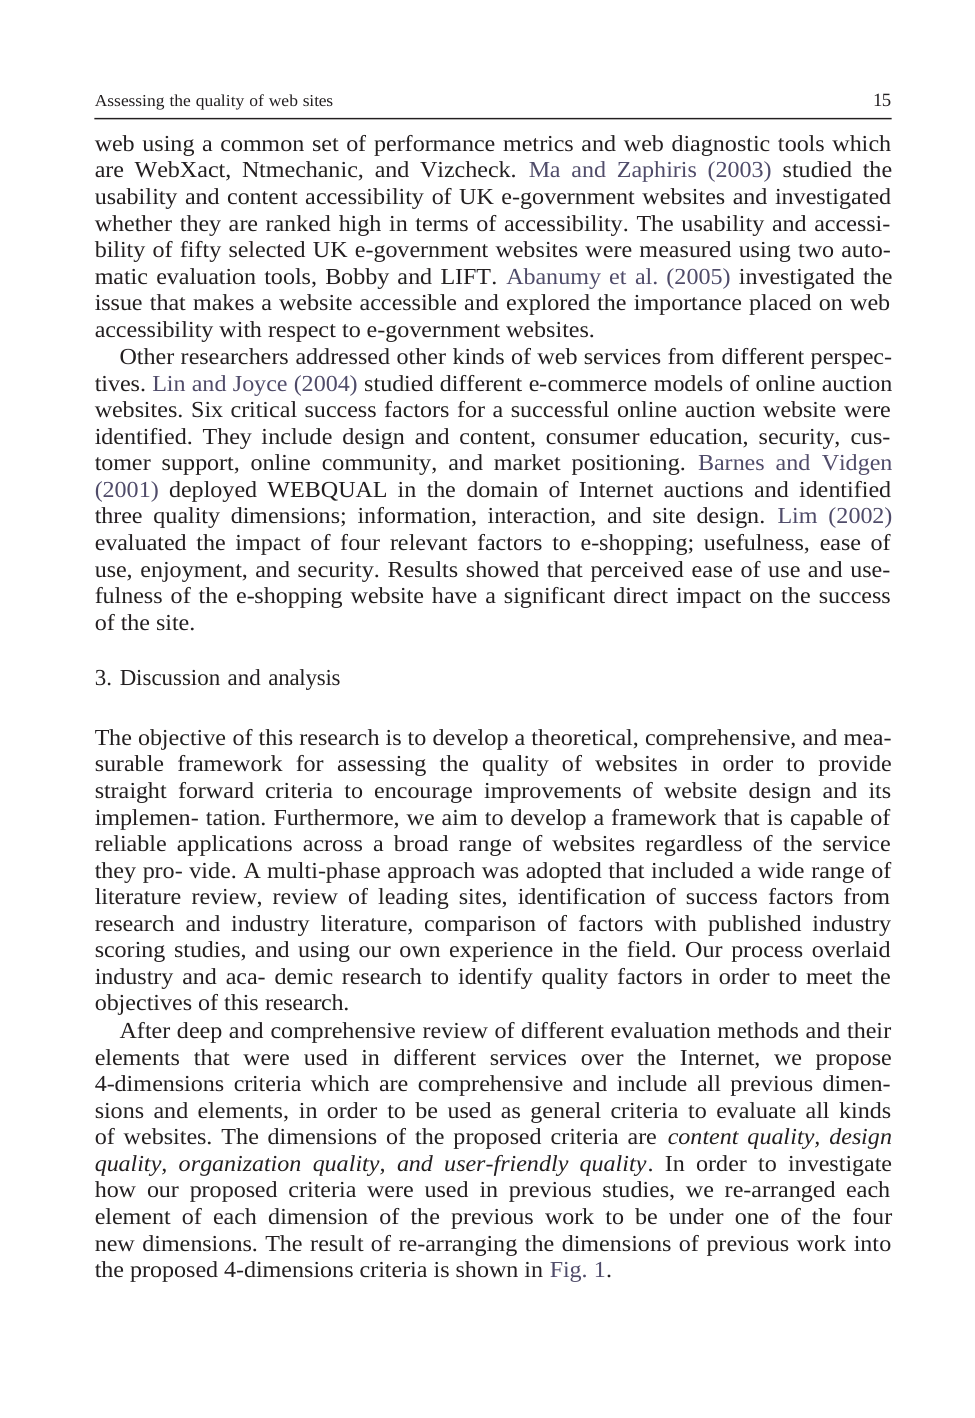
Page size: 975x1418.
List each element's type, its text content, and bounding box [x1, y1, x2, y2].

text The objective of this research is to develop a theoretical, comprehensive, and mea- surable framework for assessing the quality of websites in order to provide straight forward criteria to encourage improvements of website design and its implemen- tation. Furthermore, we aim to develop a framework that is capable of reliable applications across a broad range of websites regardless of the service they pro- vide. A multi-phase approach was adopted that included a wide range of literature review, review of leading sites, identification of success factors from research and industry literature, comparison of factors with published industry scoring studies, and using our own experience in the field. Our process overlaid industry and aca- demic research to identify quality factors in order to meet the objectives of this research. [94, 724, 892, 1016]
text web using a common set of performance metrics and web diagnostic tools which are WebXact, Ntmechanic, and Vizcheck. Ma and Zaphiris (2003) studied the usability and content accessibility of UK e-government websites and investigated whether they are ranked high in terms of accessibility. The usability and accessi- bility of fifty selected UK e-government websites were measured using two auto- matic evaluation tools, Bobby and LIFT. Abanumy et al. (2005) investigated the issue that makes a website accessible and explored the importance placed on web accessibility with respect to e-government websites. [94, 130, 892, 342]
list Discussion and analysis [94, 664, 904, 690]
text Other researchers addressed other kinds of web services from different perspec- tives. Lin and Joyce (2004) studied different e-commerce models of online auction websites. Six critical success factors for a successful online auction website were identified. They include design and content, consumer education, security, cus- tomer support, online community, and market positioning. Barnes and Vidgen (2001) deployed WEBQUAL in the domain of Internet auctions and identified three quality dimensions; information, interaction, and site design. Lim (2002) evaluated the impact of four relevant factors to e-shopping; usefulness, ease of use, enjoyment, and security. Results showed that perceived ease of use and use- fulness of the e-shopping website have a significant direct impact on the success of the site. [94, 343, 892, 635]
text After deep and comprehensive review of different evaluation methods and their elements that were used in different services over the Internet, we propose 4-dimensions criteria which are comprehensive and include all previous dimen- sions and elements, in order to be used as general criteria to evaluate all kinds of websites. The dimensions of the proposed criteria are content quality, design quality, organization quality, and user-friendly quality. In order to investigate how our proposed criteria were used in previous studies, we re-arranged each element of each dimension of the previous work to be under one of the four new dimensions. The result of re-arranging the dimensions of previous work into the proposed 4-dimensions criteria is shown in Fig. 1. [94, 1017, 892, 1283]
